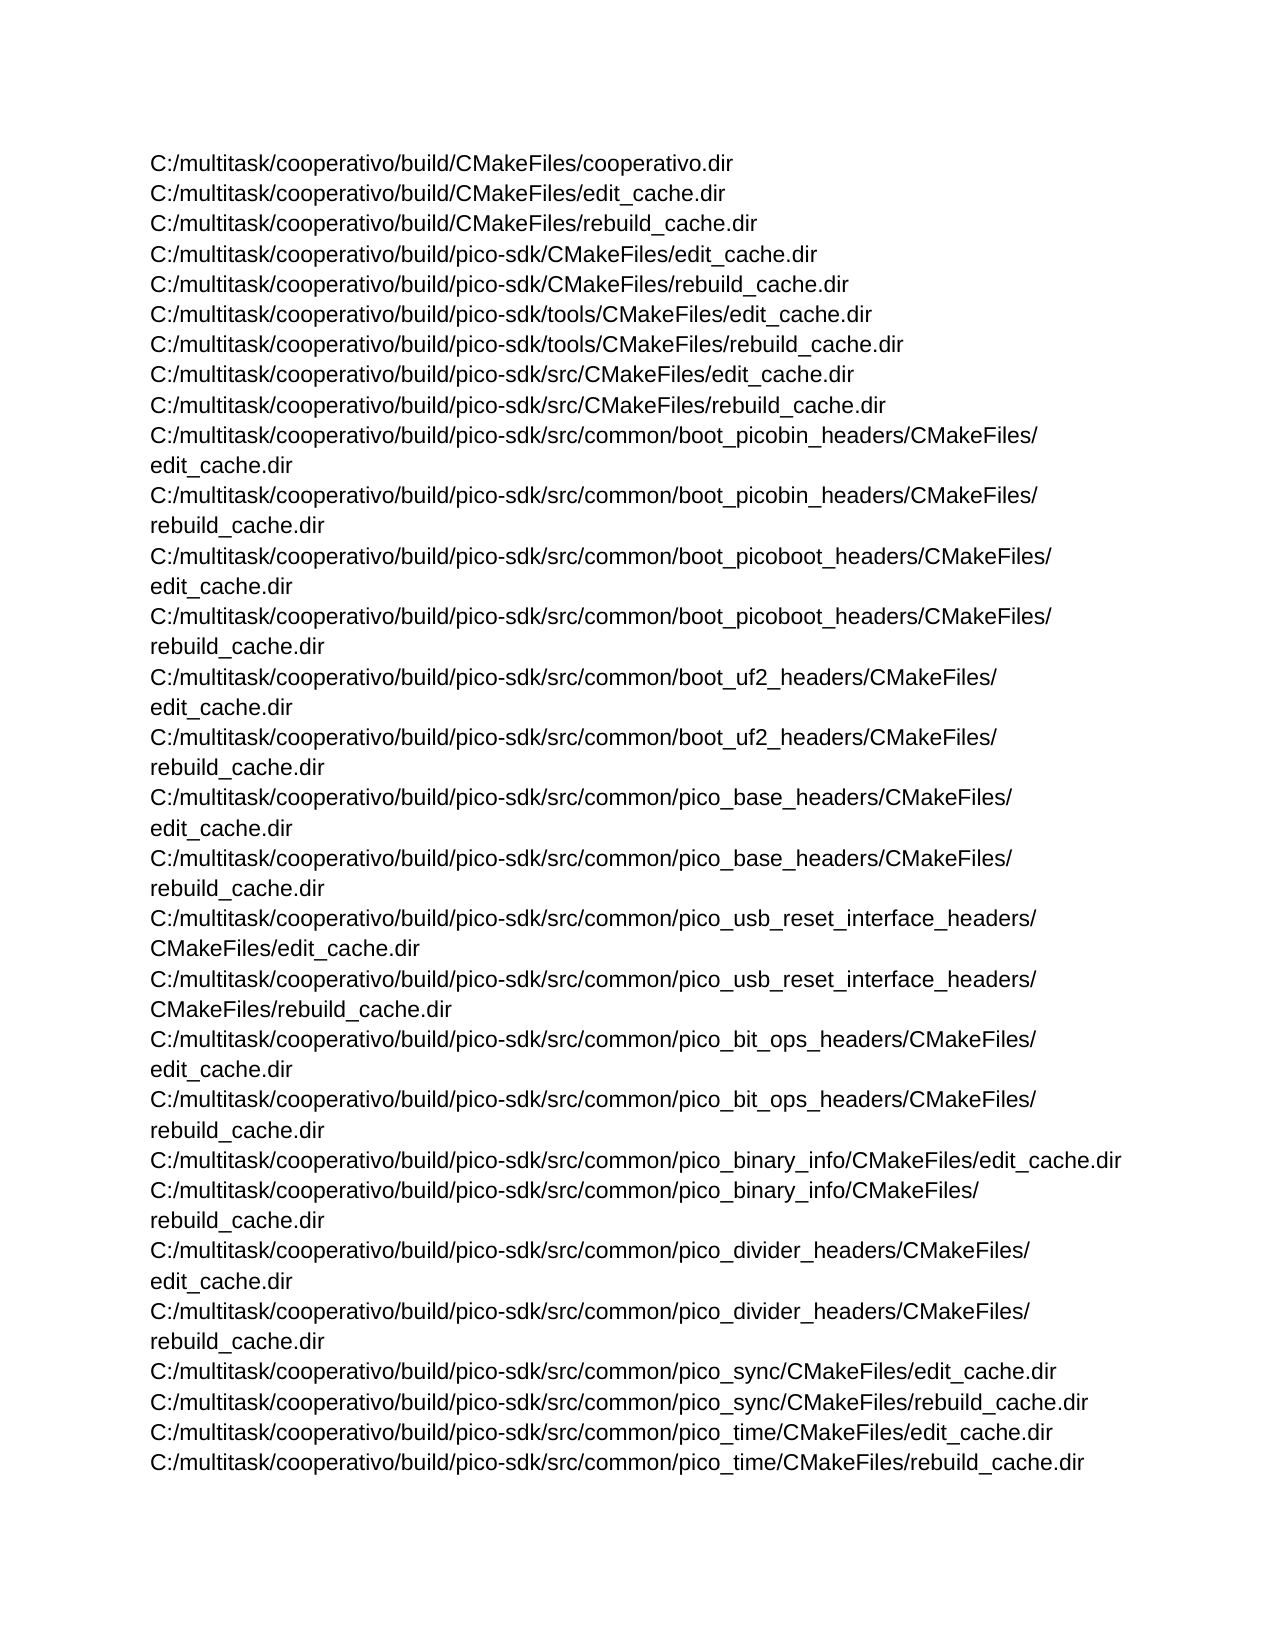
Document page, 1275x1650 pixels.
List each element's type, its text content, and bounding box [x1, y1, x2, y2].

text C:/multitask/cooperativo/build/CMakeFiles/cooperativo.dir [150, 150, 1125, 176]
text C:/multitask/cooperativo/build/pico-sdk/src/common/pico_time/CMakeFiles/edit_cache.dir [150, 1419, 1125, 1445]
text C:/multitask/cooperativo/build/pico-sdk/src/common/boot_picoboot_headers/CMakeFiles/rebuild_cache.dir [150, 603, 1125, 660]
text C:/multitask/cooperativo/build/pico-sdk/src/common/pico_sync/CMakeFiles/edit_cache.dir [150, 1358, 1125, 1385]
text C:/multitask/cooperativo/build/pico-sdk/src/common/boot_picobin_headers/CMakeFiles/rebuild_cache.dir [150, 482, 1125, 539]
text C:/multitask/cooperativo/build/pico-sdk/src/common/pico_binary_info/CMakeFiles/edit_cache.dir [150, 1147, 1125, 1173]
text C:/multitask/cooperativo/build/pico-sdk/tools/CMakeFiles/edit_cache.dir [150, 301, 1125, 327]
text C:/multitask/cooperativo/build/pico-sdk/src/common/pico_base_headers/CMakeFiles/edit_cache.dir [150, 784, 1125, 841]
text C:/multitask/cooperativo/build/pico-sdk/src/common/pico_divider_headers/CMakeFiles/rebuild_cache.dir [150, 1298, 1125, 1354]
text C:/multitask/cooperativo/build/pico-sdk/src/common/boot_picoboot_headers/CMakeFiles/edit_cache.dir [150, 543, 1125, 599]
text C:/multitask/cooperativo/build/pico-sdk/src/common/pico_base_headers/CMakeFiles/rebuild_cache.dir [150, 845, 1125, 901]
text C:/multitask/cooperativo/build/pico-sdk/src/common/pico_bit_ops_headers/CMakeFiles/rebuild_cache.dir [150, 1086, 1125, 1143]
text C:/multitask/cooperativo/build/pico-sdk/src/common/pico_usb_reset_interface_headers/CMakeFiles/edit_cache.dir [150, 905, 1125, 962]
text C:/multitask/cooperativo/build/pico-sdk/src/common/pico_divider_headers/CMakeFiles/edit_cache.dir [150, 1237, 1125, 1294]
text C:/multitask/cooperativo/build/pico-sdk/src/common/pico_binary_info/CMakeFiles/rebuild_cache.dir [150, 1177, 1125, 1234]
text C:/multitask/cooperativo/build/pico-sdk/src/CMakeFiles/edit_cache.dir [150, 361, 1125, 388]
text C:/multitask/cooperativo/build/CMakeFiles/rebuild_cache.dir [150, 210, 1125, 237]
text C:/multitask/cooperativo/build/pico-sdk/CMakeFiles/edit_cache.dir [150, 241, 1125, 267]
text C:/multitask/cooperativo/build/pico-sdk/CMakeFiles/rebuild_cache.dir [150, 271, 1125, 297]
text C:/multitask/cooperativo/build/pico-sdk/src/common/boot_picobin_headers/CMakeFiles/edit_cache.dir [150, 422, 1125, 478]
text C:/multitask/cooperativo/build/pico-sdk/src/common/boot_uf2_headers/CMakeFiles/rebuild_cache.dir [150, 724, 1125, 781]
text C:/multitask/cooperativo/build/CMakeFiles/edit_cache.dir [150, 180, 1125, 207]
text C:/multitask/cooperativo/build/pico-sdk/src/CMakeFiles/rebuild_cache.dir [150, 392, 1125, 418]
text C:/multitask/cooperativo/build/pico-sdk/src/common/pico_sync/CMakeFiles/rebuild_cache.dir [150, 1388, 1125, 1415]
text C:/multitask/cooperativo/build/pico-sdk/src/common/pico_usb_reset_interface_headers/CMakeFiles/rebuild_cache.dir [150, 966, 1125, 1022]
text C:/multitask/cooperativo/build/pico-sdk/tools/CMakeFiles/rebuild_cache.dir [150, 331, 1125, 358]
text C:/multitask/cooperativo/build/pico-sdk/src/common/boot_uf2_headers/CMakeFiles/edit_cache.dir [150, 663, 1125, 720]
text C:/multitask/cooperativo/build/pico-sdk/src/common/pico_bit_ops_headers/CMakeFiles/edit_cache.dir [150, 1026, 1125, 1083]
text C:/multitask/cooperativo/build/pico-sdk/src/common/pico_time/CMakeFiles/rebuild_cache.dir [150, 1449, 1125, 1475]
